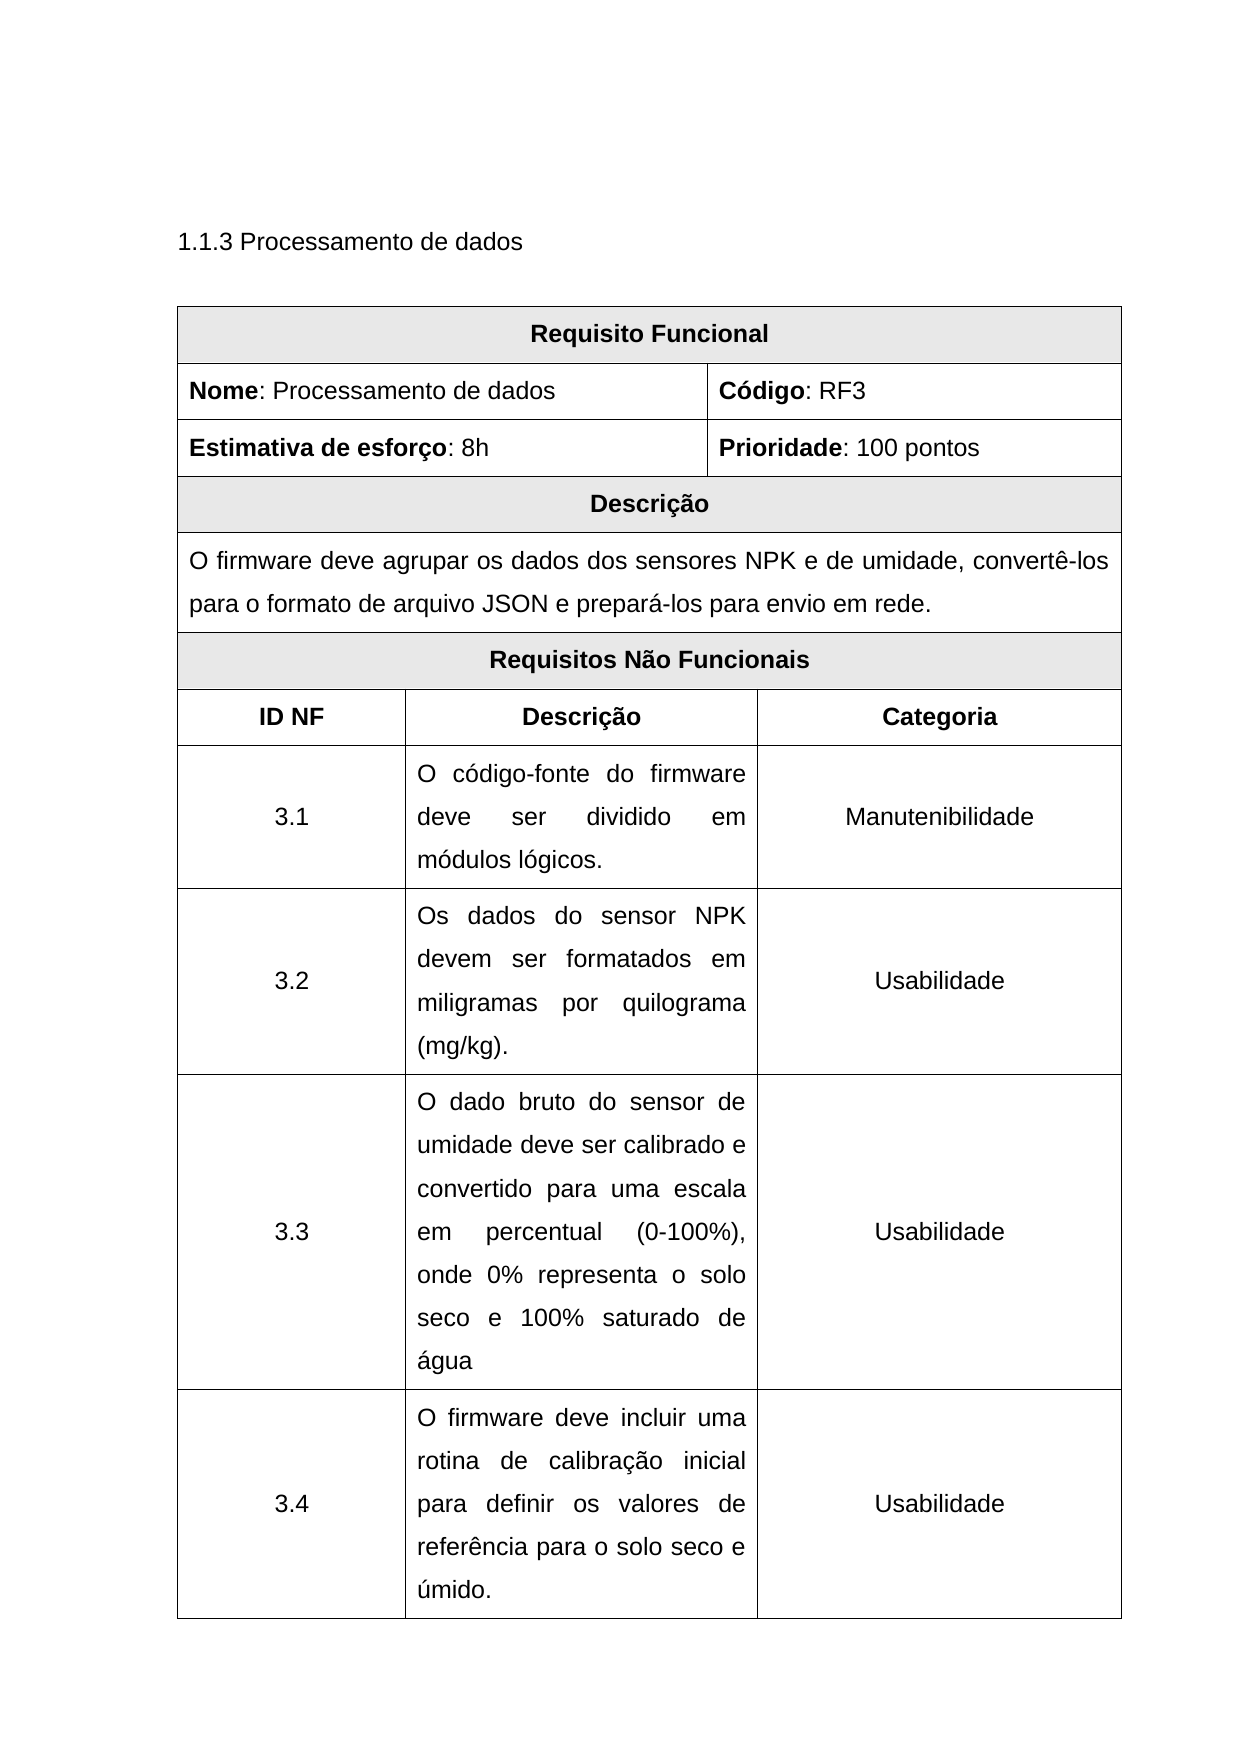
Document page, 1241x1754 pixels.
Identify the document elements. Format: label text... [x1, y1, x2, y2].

table_cell Categoria [758, 690, 1121, 745]
table_cell ID NF [178, 690, 405, 745]
table_cell Código: RF3 [708, 364, 1121, 419]
table_cell O código-fonte do firmware deve ser dividido em módulos lógicos. [406, 746, 757, 888]
table_cell O firmware deve agrupar os dados dos sensores NPK e de umidade, convertê-los para o formato de arquivo JSON e prepará-los para envio em rede. [178, 533, 1121, 632]
table_cell Os dados do sensor NPK devem ser formatados em miligramas por quilograma (mg/kg). [406, 889, 757, 1074]
table_cell Prioridade: 100 pontos [708, 420, 1121, 476]
table_cell 3.2 [178, 889, 405, 1074]
table_cell Requisitos Não Funcionais [178, 633, 1121, 688]
table_cell Usabilidade [758, 1390, 1121, 1618]
table_cell 3.4 [178, 1390, 405, 1618]
table_cell Manutenibilidade [758, 746, 1121, 888]
subtitle 1.1.3 Processamento de dados [177, 227, 1122, 256]
table_cell Estimativa de esforço: 8h [178, 420, 707, 476]
table_cell Descrição [178, 477, 1121, 532]
table_cell Usabilidade [758, 1075, 1121, 1389]
table_header Requisito Funcional [178, 307, 1121, 362]
table_cell 3.1 [178, 746, 405, 888]
table_cell Usabilidade [758, 889, 1121, 1074]
table_cell O dado bruto do sensor de umidade deve ser calibrado e convertido para uma escala em percentual (0-100%), onde 0% representa o solo seco e 100% saturado de água [406, 1075, 757, 1389]
table_cell Nome: Processamento de dados [178, 364, 707, 419]
table_cell 3.3 [178, 1075, 405, 1389]
table_cell Descrição [406, 690, 757, 745]
table_cell O firmware deve incluir uma rotina de calibração inicial para definir os valores de referência para o solo seco e úmido. [406, 1390, 757, 1618]
